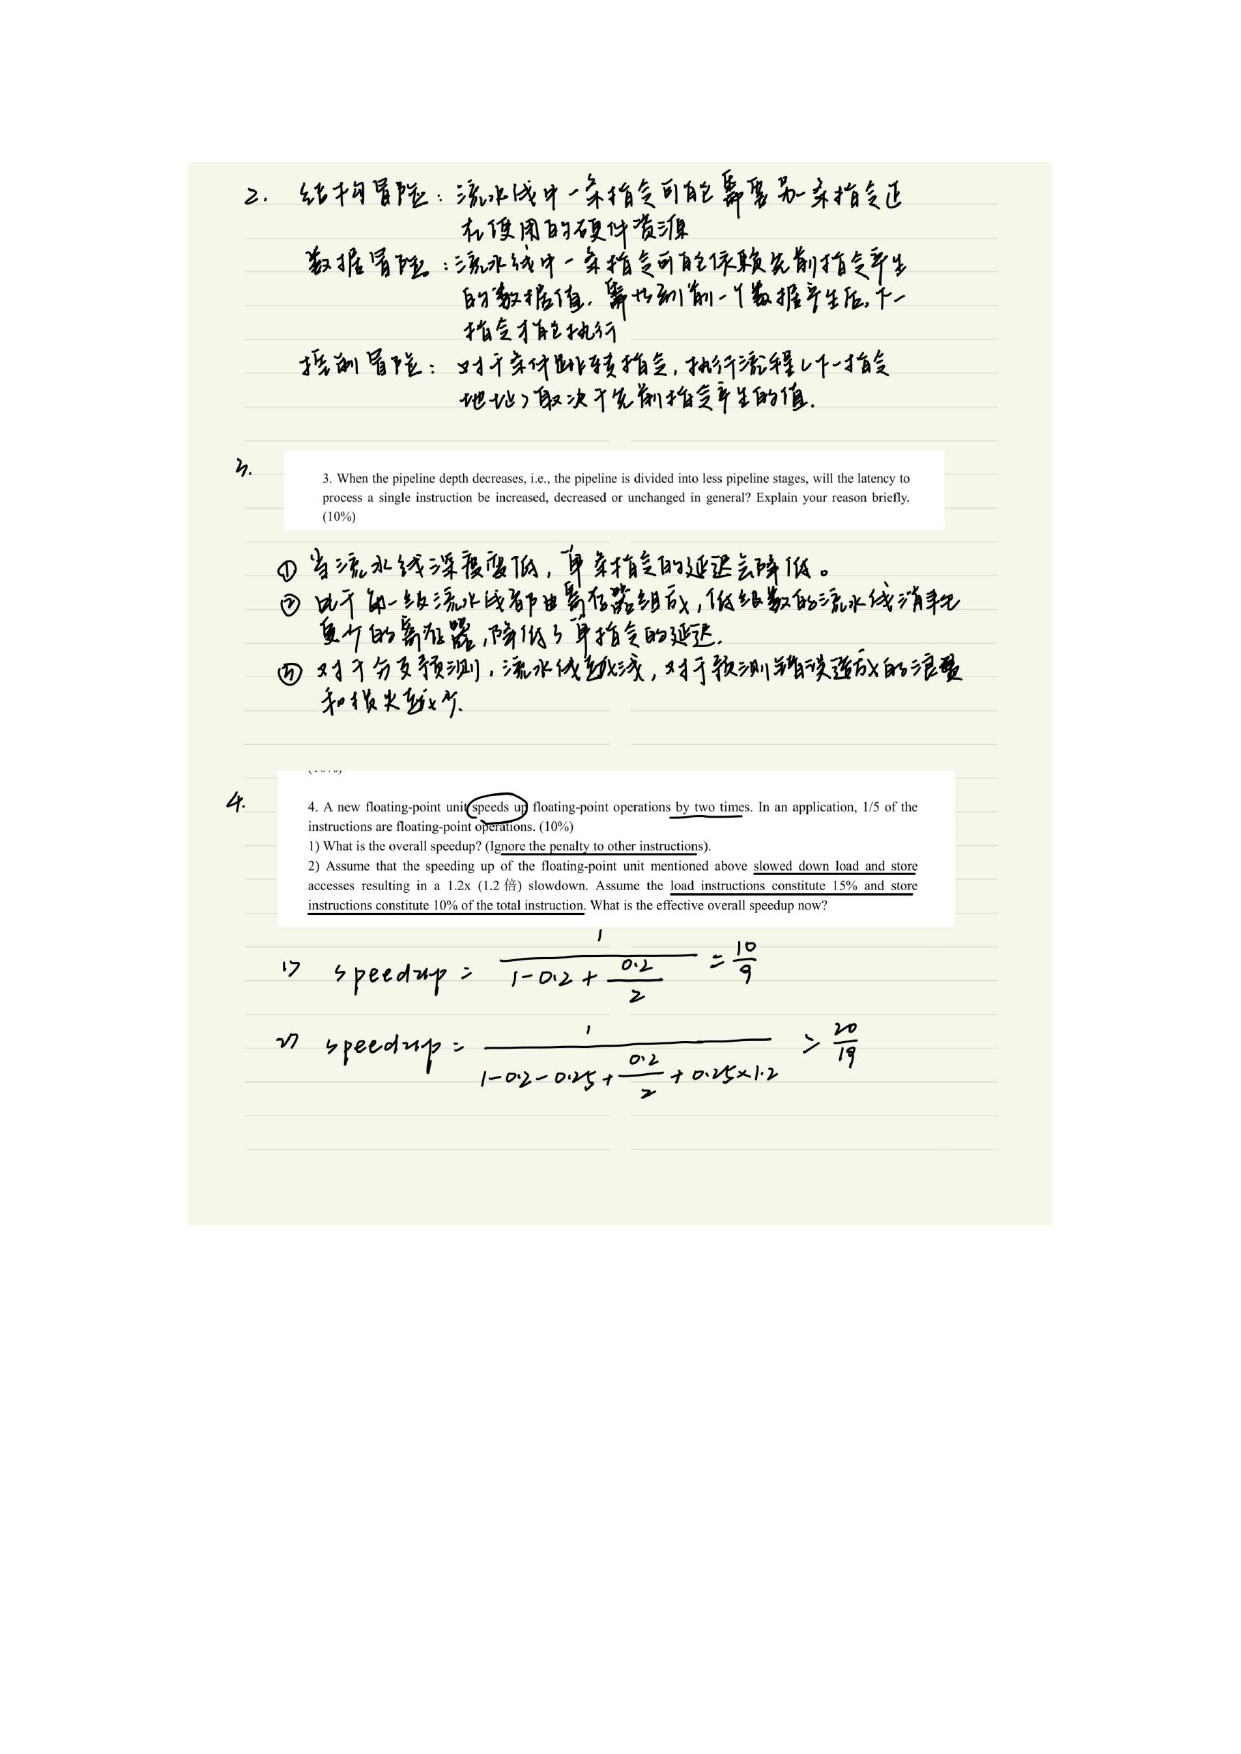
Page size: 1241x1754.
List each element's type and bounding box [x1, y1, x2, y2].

picture [187, 162, 1053, 1225]
